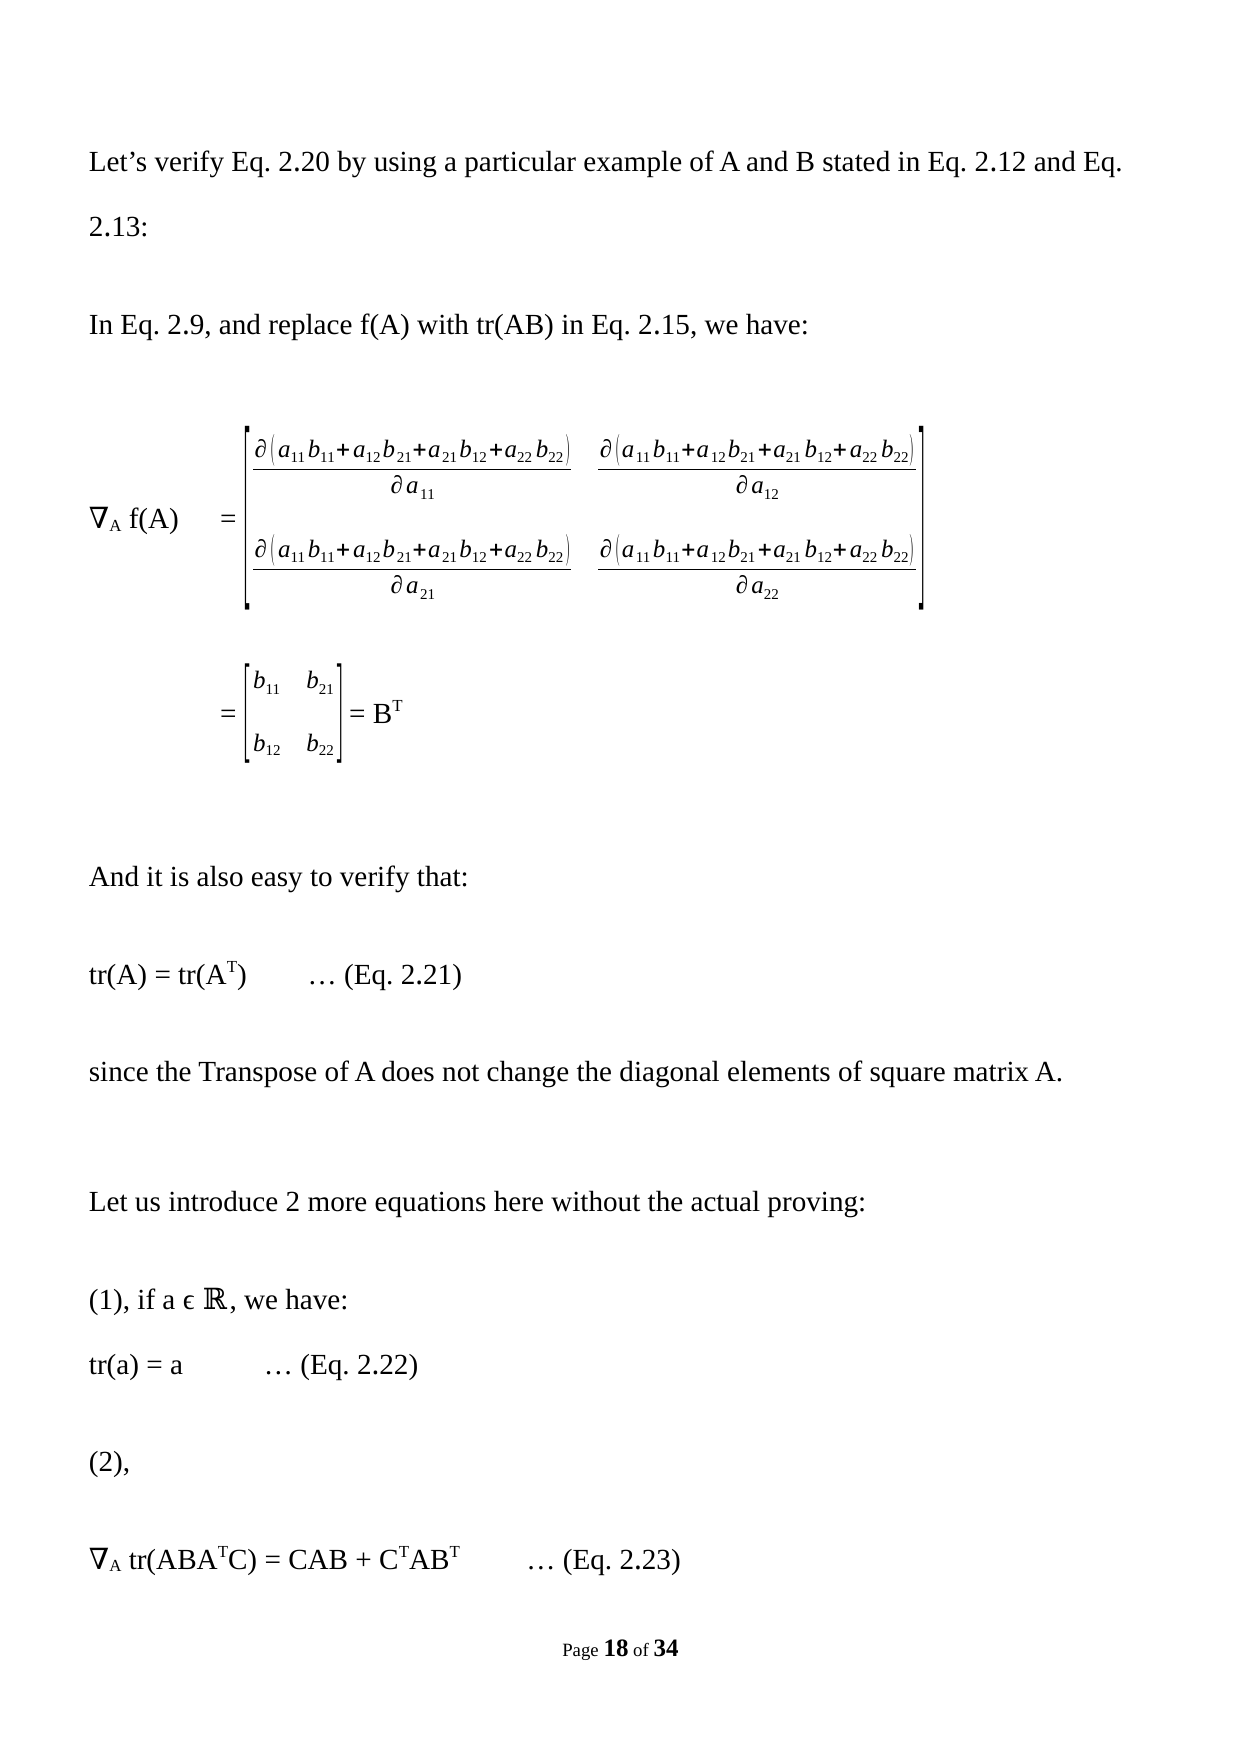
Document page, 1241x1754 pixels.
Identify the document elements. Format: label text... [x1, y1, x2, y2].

text (1), if a ϵ ℝ, we have: [89, 1265, 1152, 1330]
text ∇A tr(ABATC) = CAB + CTABT … (Eq. 2.23) [89, 1525, 1152, 1590]
text Let’s verify Eq. 2.20 by using a particular example of A and B stated in Eq. 2.12 and Eq. 2.13: [89, 128, 1152, 258]
text = = BT [89, 648, 1152, 778]
text Let us introduce 2 more equations here without the actual proving: [89, 1168, 1152, 1233]
text ∇A f(A) = [89, 420, 1152, 615]
text tr(a) = a … (Eq. 2.22) [89, 1330, 1152, 1395]
text since the Transpose of A does not change the diagonal elements of square matrix A. [89, 1038, 1152, 1103]
text tr(A) = tr(AT) … (Eq. 2.21) [89, 940, 1152, 1005]
text And it is also easy to verify that: [89, 843, 1152, 908]
text (2), [89, 1428, 1152, 1493]
text In Eq. 2.9, and replace f(A) with tr(AB) in Eq. 2.15, we have: [89, 290, 1152, 355]
